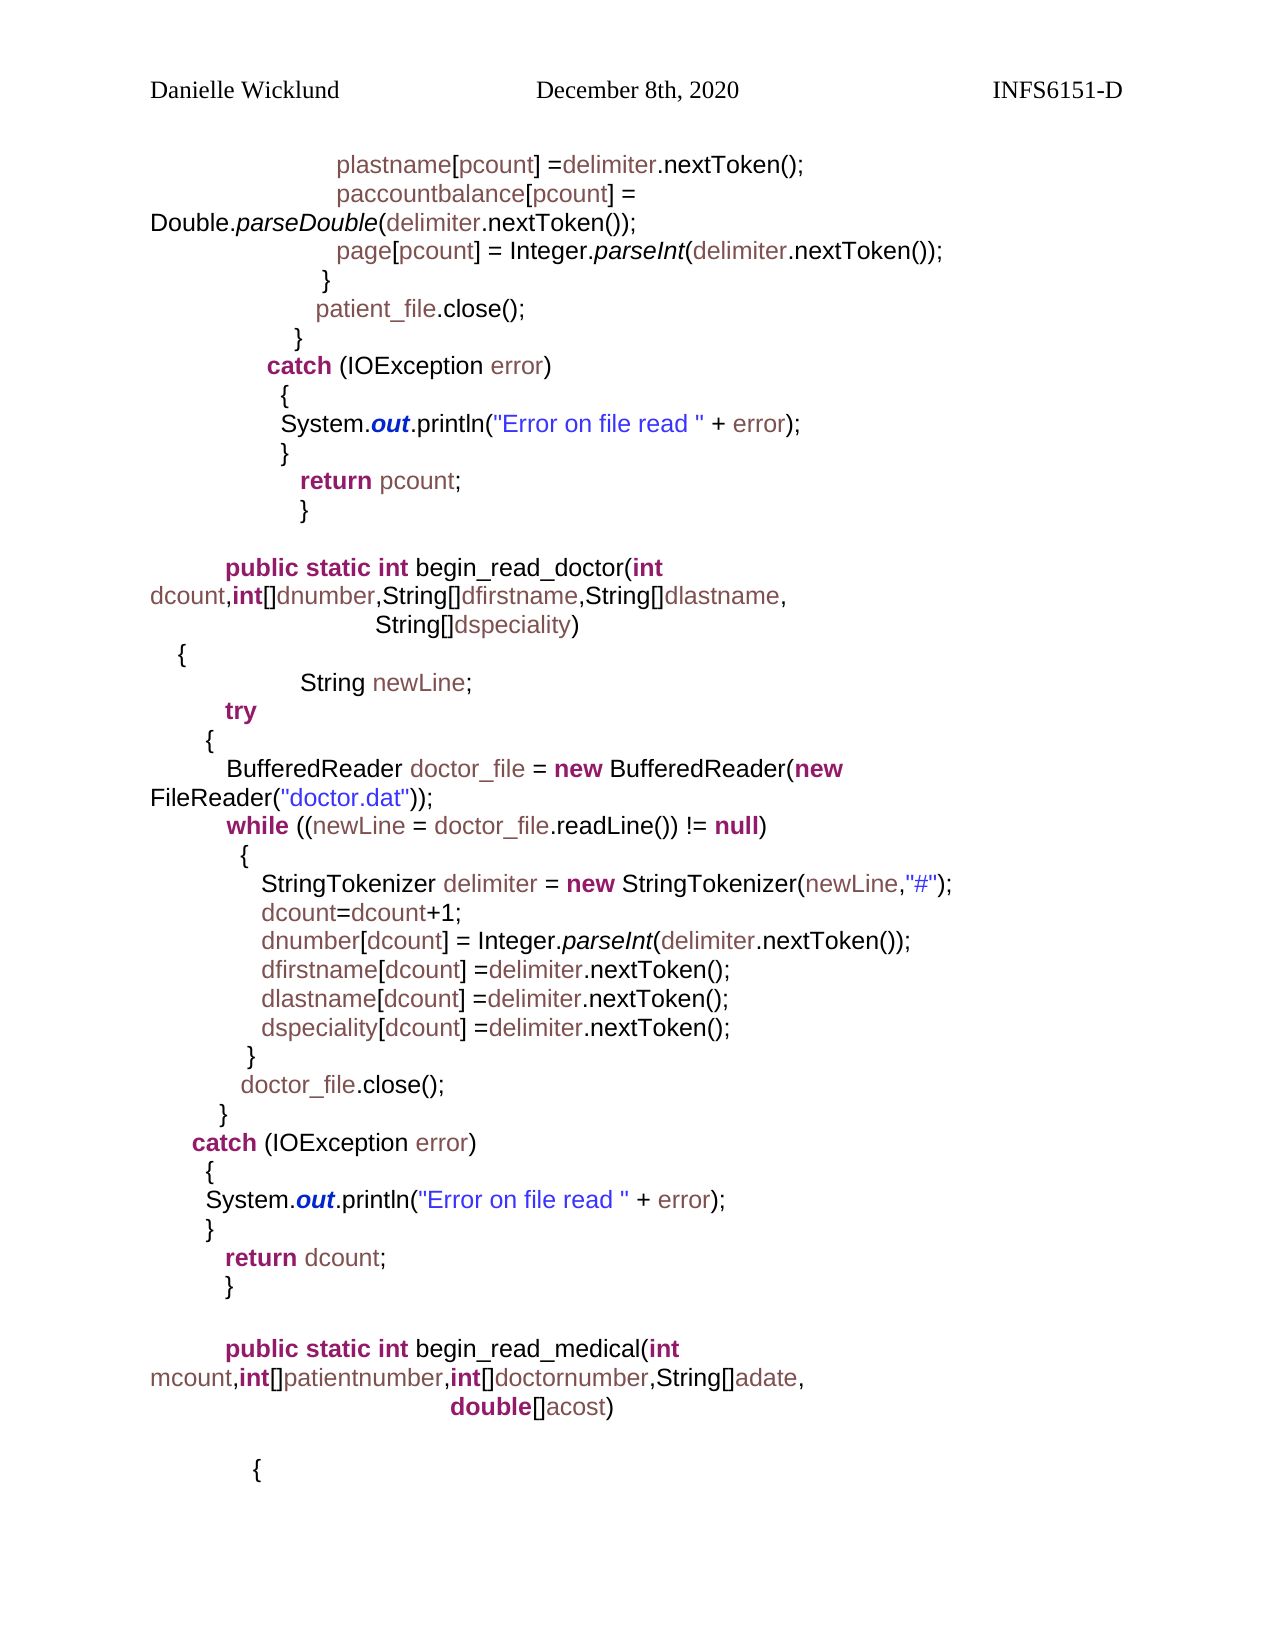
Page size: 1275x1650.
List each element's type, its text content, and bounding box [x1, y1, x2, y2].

text patient_file.close(); [150, 294, 1125, 322]
text dlastname[dcount] =delimiter.nextToken(); [150, 984, 1125, 1012]
text dnumber[dcount] = Integer.parseInt(delimiter.nextToken()); [150, 926, 1125, 955]
text { [150, 380, 1125, 409]
text } [150, 437, 1125, 466]
text dspeciality[dcount] =delimiter.nextToken(); [150, 1012, 1125, 1041]
text { [150, 1156, 1125, 1185]
text catch (IOException error) [150, 1127, 1125, 1156]
text String[]dspeciality) [150, 610, 1125, 639]
text } [150, 1099, 1125, 1127]
text public static int begin_read_doctor(int dcount,int[]dnumber,String[]dfirstname,String[]dlastname, [150, 552, 1125, 610]
text public static int begin_read_medical(int mcount,int[]patientnumber,int[]doctornumber,String[]adate, [150, 1334, 1125, 1392]
text { [150, 840, 1125, 869]
text System.out.println("Error on file read " + error); [150, 1185, 1125, 1214]
text String newLine; [150, 667, 1125, 696]
text dfirstname[dcount] =delimiter.nextToken(); [150, 955, 1125, 984]
text paccountbalance[pcount] = Double.parseDouble(delimiter.nextToken()); [150, 179, 1125, 236]
text dcount=dcount+1; [150, 897, 1125, 926]
text while ((newLine = doctor_file.readLine()) != null) [150, 811, 1125, 840]
text } [150, 1041, 1125, 1070]
text try [150, 696, 1125, 725]
text { [150, 639, 1125, 667]
text return dcount; [150, 1242, 1125, 1271]
text double[]acost) [150, 1392, 1125, 1420]
text StringTokenizer delimiter = new StringTokenizer(newLine,"#"); [150, 869, 1125, 897]
text return pcount; [150, 466, 1125, 495]
text } [150, 1271, 1125, 1300]
text } [150, 495, 1125, 524]
text page[pcount] = Integer.parseInt(delimiter.nextToken()); [150, 236, 1125, 265]
text System.out.println("Error on file read " + error); [150, 409, 1125, 437]
text { [150, 725, 1125, 754]
text doctor_file.close(); [150, 1070, 1125, 1099]
text } [150, 265, 1125, 294]
text } [150, 1214, 1125, 1242]
text } [150, 322, 1125, 351]
text BufferedReader doctor_file = new BufferedReader(new FileReader("doctor.dat")); [150, 754, 1125, 811]
text catch (IOException error) [150, 351, 1125, 380]
text plastname[pcount] =delimiter.nextToken(); [150, 150, 1125, 179]
text { [150, 1454, 1125, 1483]
